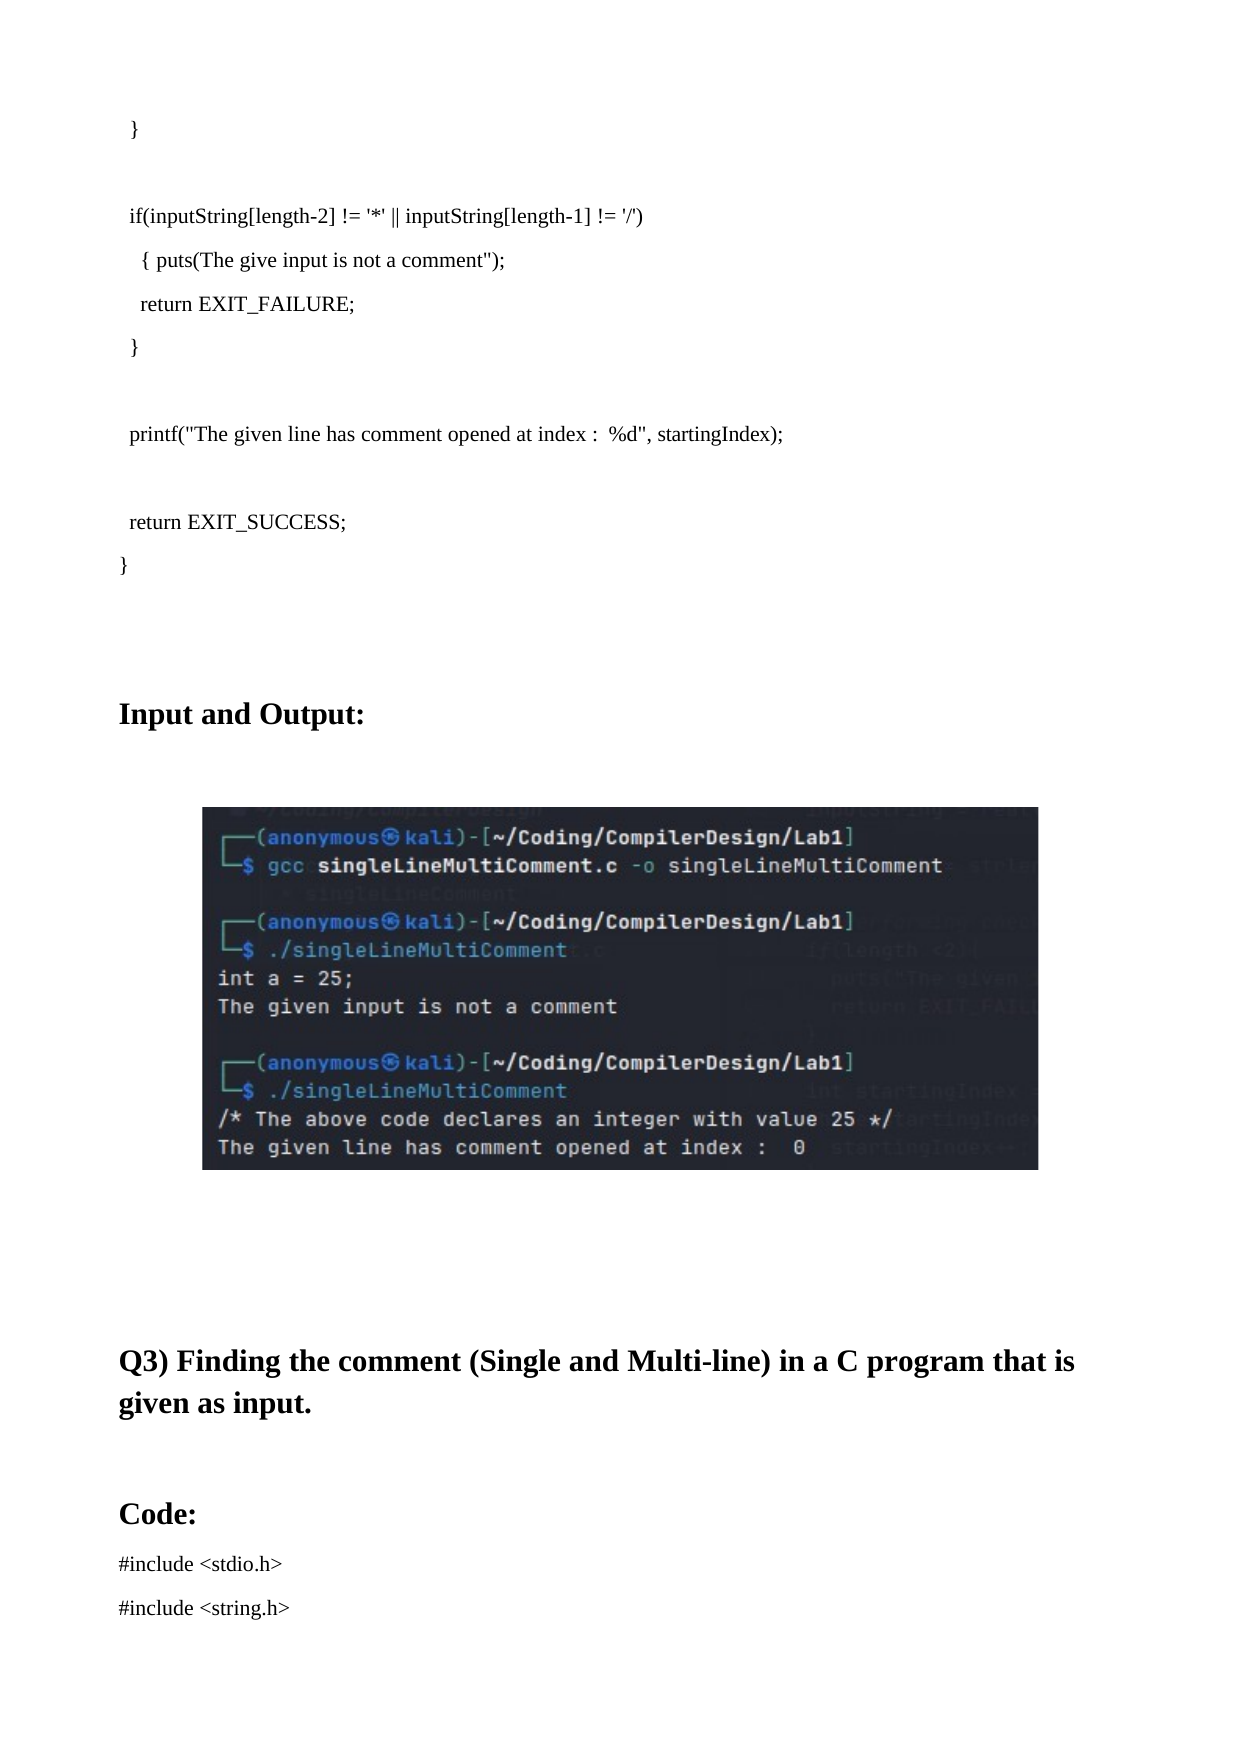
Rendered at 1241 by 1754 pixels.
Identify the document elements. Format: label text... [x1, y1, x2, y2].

text #include <stdio.h> #include <string.h> [118, 1551, 290, 1620]
text Q3) Finding the comment (Single and Multi-line) in a C program that is given as input. [118, 1343, 1128, 1420]
text Code: [118, 1495, 1128, 1531]
text return EXIT_SUCCESS; [129, 509, 1128, 534]
picture [202, 807, 1039, 1170]
text } [129, 334, 1128, 359]
text return EXIT_FAILURE; [140, 291, 1128, 316]
text Input and Output: [118, 695, 1128, 731]
text printf("The given line has comment opened at index : %d", startingIndex); [129, 421, 1128, 447]
text if(inputString[length-2] != '*' || inputString[length-1] != '/'){ puts(The give input is not a comment"); [129, 203, 659, 272]
text } [118, 552, 1128, 577]
text } [129, 116, 1128, 141]
